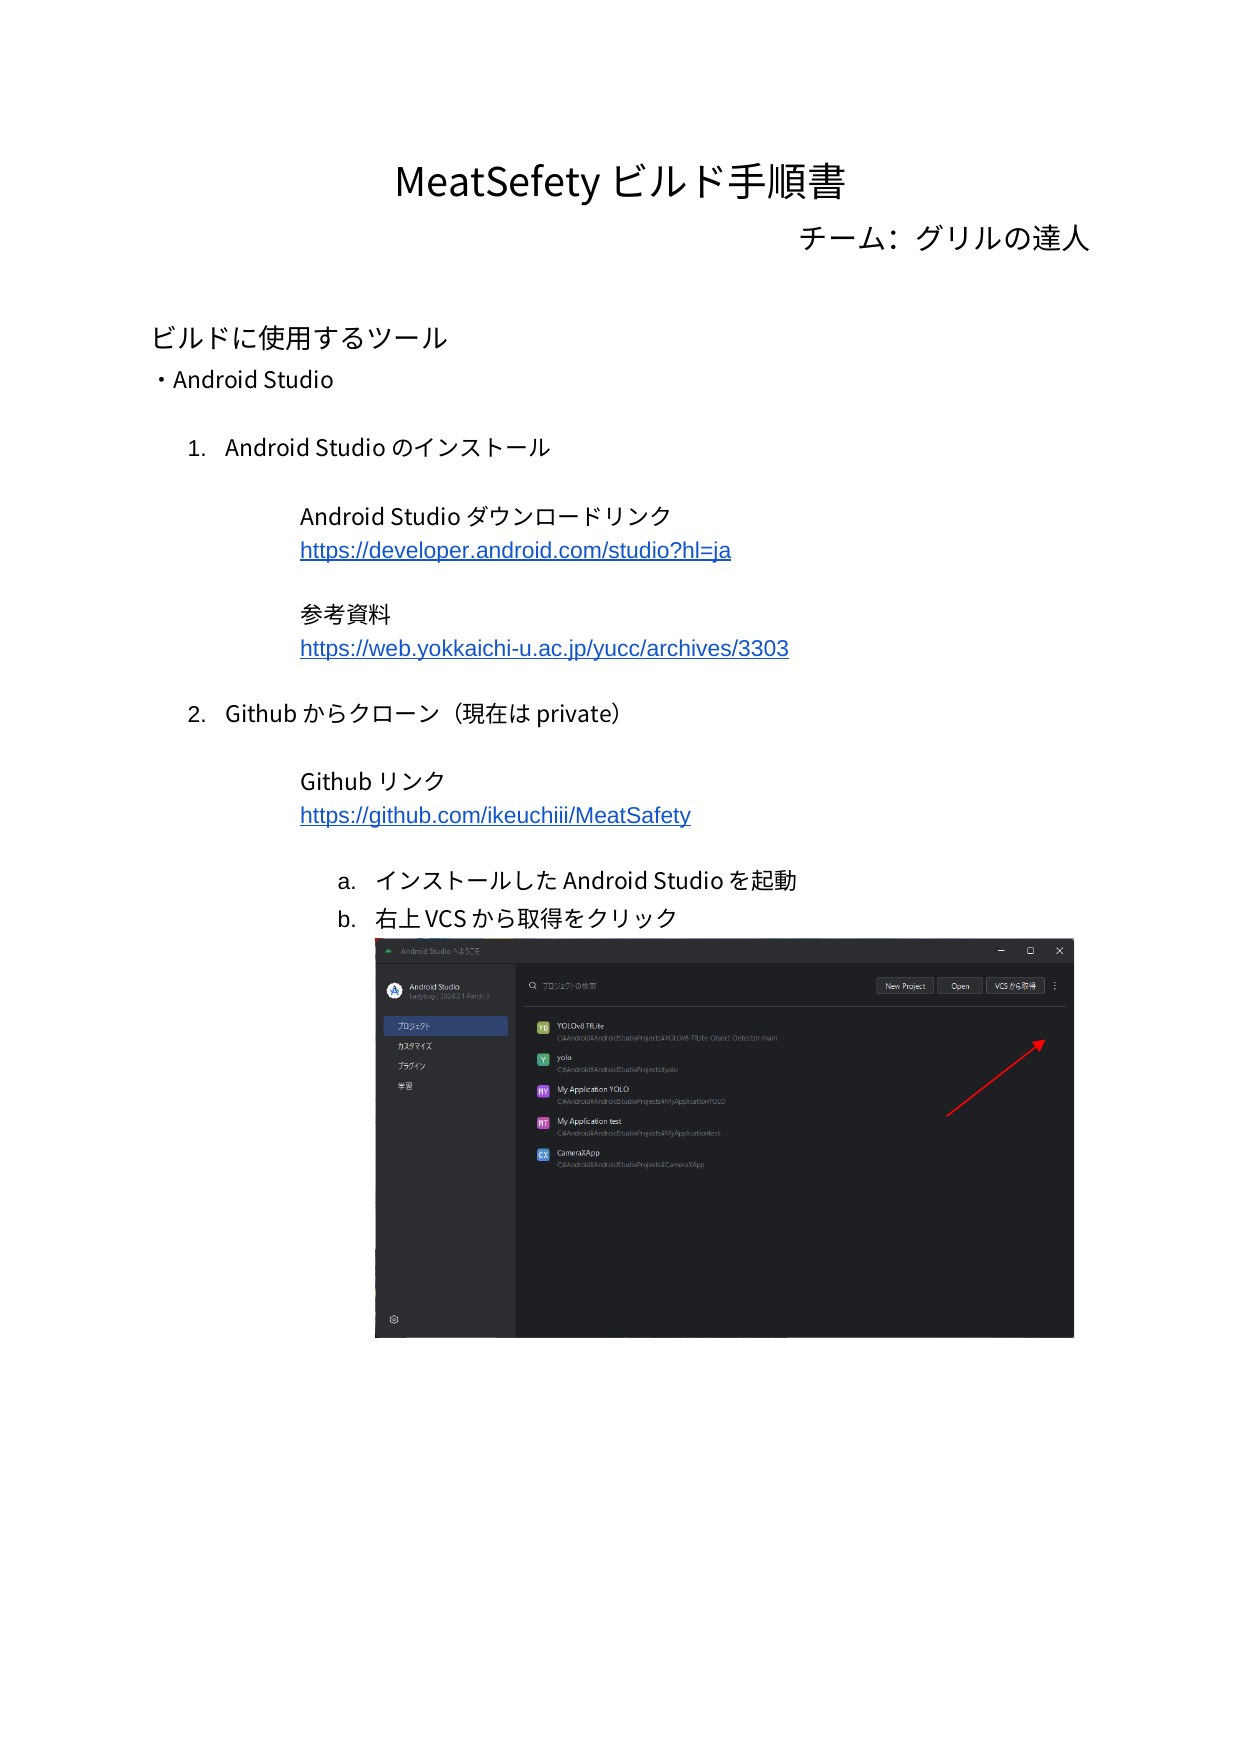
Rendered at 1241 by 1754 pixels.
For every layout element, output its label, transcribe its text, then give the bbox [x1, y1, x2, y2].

list 右上VCSから取得をクリック [337, 901, 1090, 934]
text MeatSefetyビルド手順書 [150, 150, 1090, 207]
text https://github.com/ikeuchiii/MeatSafety [300, 802, 1090, 828]
list インストールしたAndroid Studioを起動 [337, 862, 1090, 896]
text https://web.yokkaichi-u.ac.jp/yucc/archives/3303 [300, 635, 1090, 662]
text 参考資料 [300, 597, 1090, 630]
text Android Studioダウンロードリンク [300, 498, 1090, 532]
picture [375, 938, 1075, 1338]
text チーム：グリルの達人 [150, 216, 1090, 258]
text https://developer.android.com/studio?hl=ja [300, 537, 1090, 563]
list Githubからクローン（現在はprivate） [187, 696, 1090, 729]
text ビルドに使用するツール [150, 317, 1090, 356]
list Android Studioのインストール [187, 430, 1090, 463]
text ・Android Studio [150, 362, 1090, 395]
text Githubリンク [300, 764, 1090, 797]
